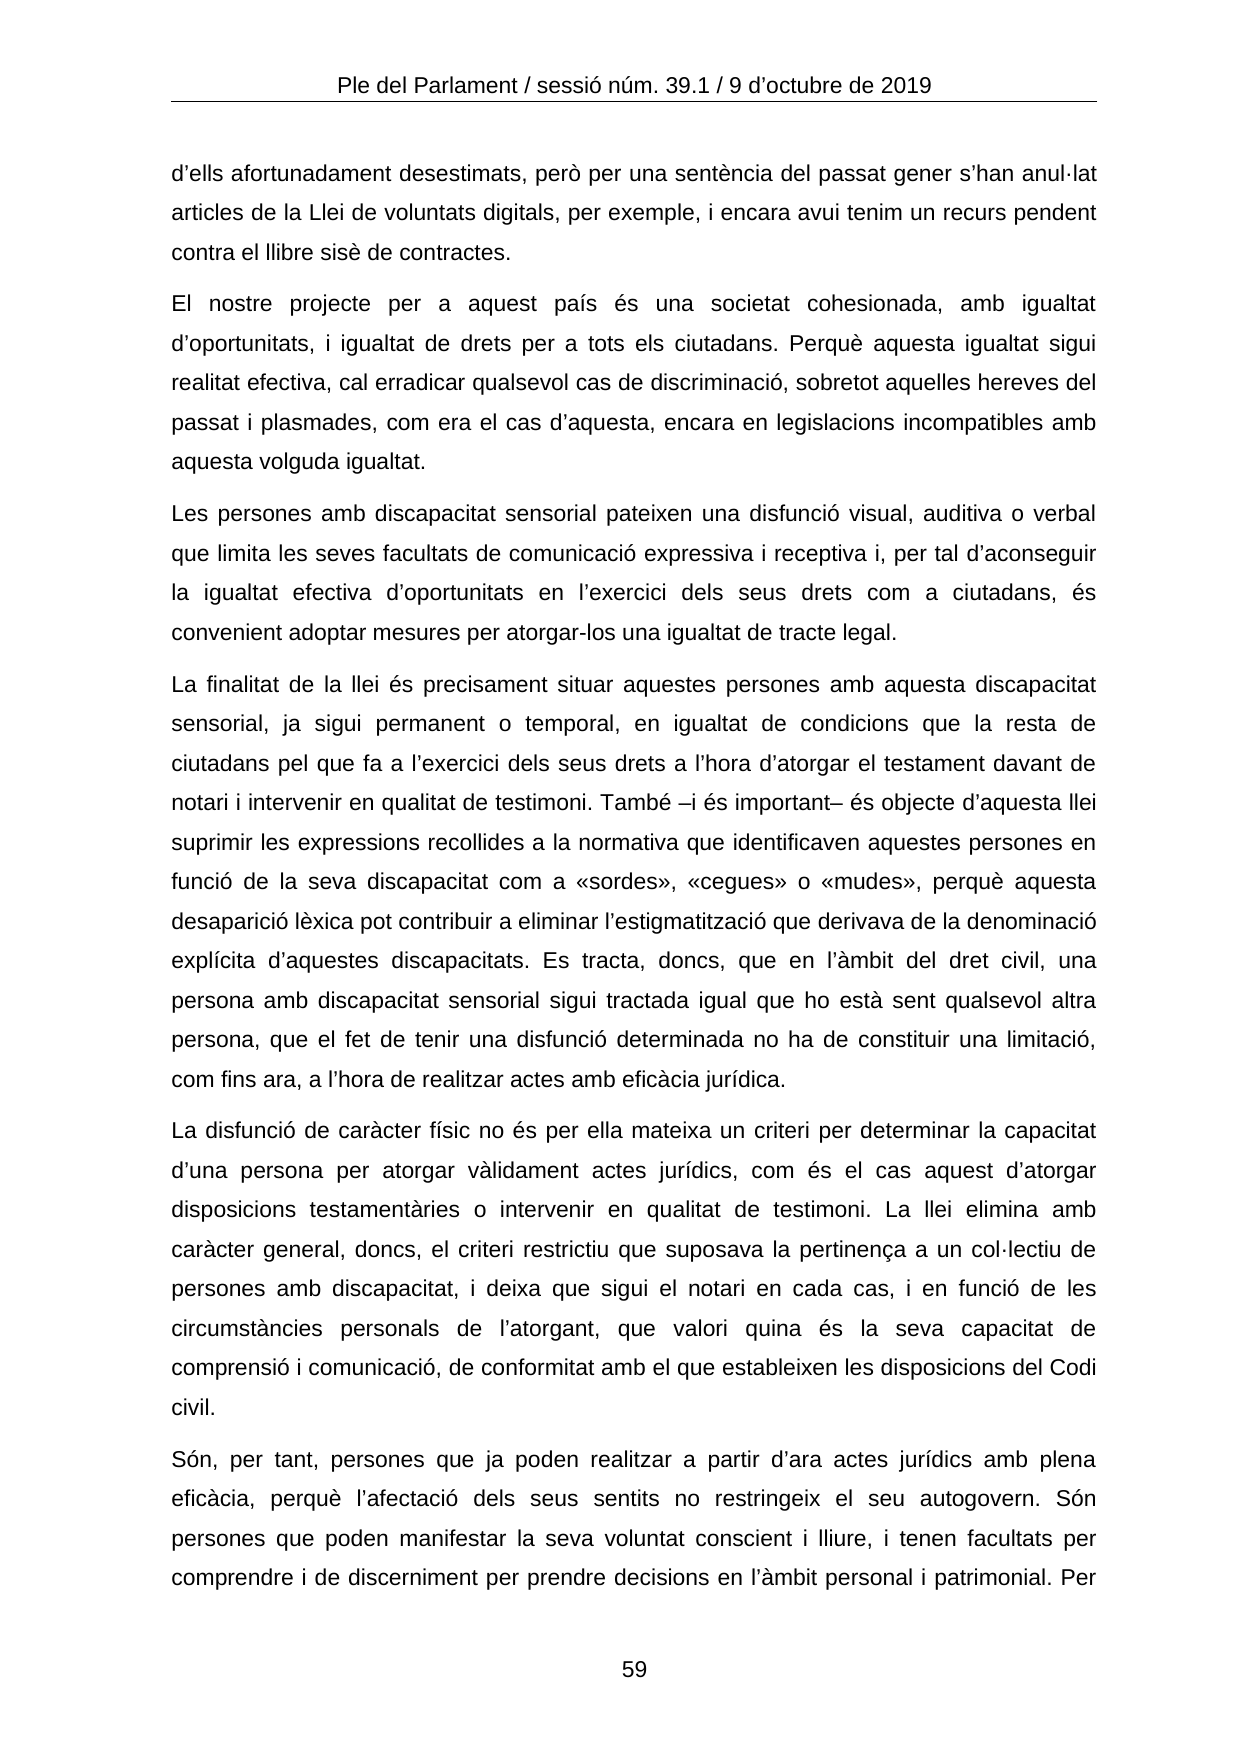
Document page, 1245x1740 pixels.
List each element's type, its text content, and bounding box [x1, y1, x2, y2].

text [171, 159, 1097, 265]
text La finalitat de la llei és precisament situar aquestes persones amb aquesta discapacitat sensorial, ja sigui permanent o temporal, en igualtat de condicions que la resta de ciutadans pel que fa a l’exercici dels seus drets a l’hora d’atorgar el testament davant de notari i intervenir en qualitat de testimoni. També –i és important– és objecte d’aquesta llei suprimir les expressions recollides a la normativa que identificaven aquestes persones en funció de la seva discapacitat com a «sordes», «cegues» o «mudes», perquè aquesta desaparició lèxica pot contribuir a eliminar l’estigmatització que derivava de la denominació explícita d’aquestes discapacitats. Es tracta, doncs, que en l’àmbit del dret civil, una persona amb discapacitat sensorial sigui tractada igual que ho està sent qualsevol altra persona, que el fet de tenir una disfunció determinada no ha de constituir una limitació, com fins ara, a l’hora de realitzar actes amb eficàcia jurídica. [171, 671, 1097, 1092]
text El nostre projecte per a aquest país és una societat cohesionada, amb igualtat d’oportunitats, i igualtat de drets per a tots els ciutadans. Perquè aquesta igualtat sigui realitat efectiva, cal erradicar qualsevol cas de discriminació, sobretot aquelles hereves del passat i plasmades, com era el cas d’aquesta, encara en legislacions incompatibles amb aquesta volguda igualtat. [171, 290, 1097, 475]
text Les persones amb discapacitat sensorial pateixen una disfunció visual, auditiva o verbal que limita les seves facultats de comunicació expressiva i receptiva i, per tal d’aconseguir la igualtat efectiva d’oportunitats en l’exercici dels seus drets com a ciutadans, és convenient adoptar mesures per atorgar-los una igualtat de tracte legal. [171, 500, 1097, 645]
text La disfunció de caràcter físic no és per ella mateixa un criteri per determinar la capacitat d’una persona per atorgar vàlidament actes jurídics, com és el cas aquest d’atorgar disposicions testamentàries o intervenir en qualitat de testimoni. La llei elimina amb caràcter general, doncs, el criteri restrictiu que suposava la pertinença a un col·lectiu de persones amb discapacitat, i deixa que sigui el notari en cada cas, i en funció de les circumstàncies personals de l’atorgant, que valori quina és la seva capacitat de comprensió i comunicació, de conformitat amb el que estableixen les disposicions del Codi civil. [171, 1117, 1097, 1420]
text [171, 1446, 1097, 1591]
